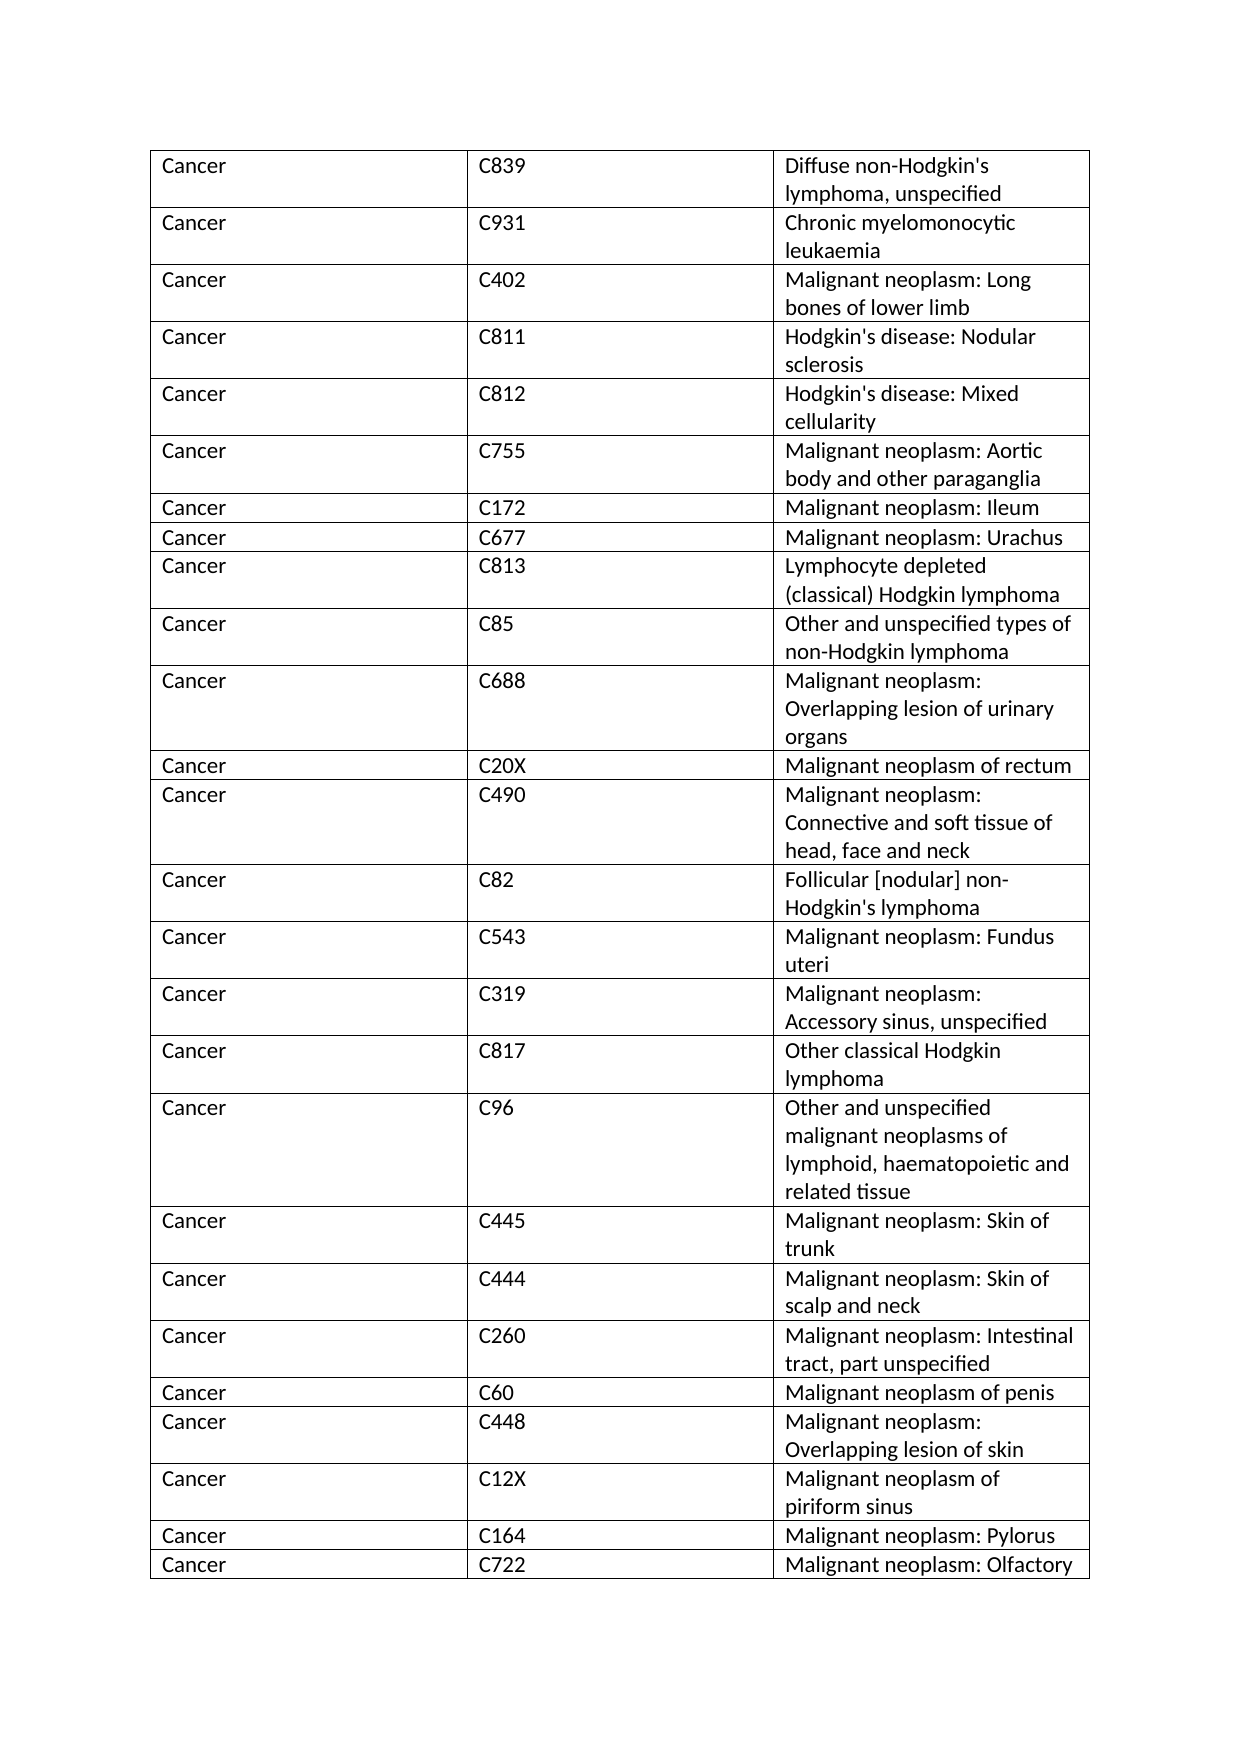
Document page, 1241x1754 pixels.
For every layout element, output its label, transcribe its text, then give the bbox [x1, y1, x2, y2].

table_cell C82 [468, 865, 773, 921]
table_cell Cancer [151, 208, 467, 264]
table_cell Cancer [151, 751, 467, 779]
table_cell Cancer [151, 552, 467, 608]
table_cell Malignant neoplasm: Overlapping lesion of urinary organs [774, 666, 1089, 750]
table_cell C490 [468, 780, 773, 864]
table_cell Cancer [151, 1094, 467, 1206]
table_cell Cancer [151, 1036, 467, 1092]
table_cell Other classical Hodgkin lymphoma [774, 1036, 1089, 1092]
table_cell C445 [468, 1207, 773, 1263]
table_cell C677 [468, 523, 773, 551]
table_cell Cancer [151, 1378, 467, 1406]
table_cell C172 [468, 494, 773, 522]
table_cell C448 [468, 1407, 773, 1463]
table_cell C543 [468, 922, 773, 978]
table_cell C811 [468, 322, 773, 378]
table_cell Malignant neoplasm: Pylorus [774, 1521, 1089, 1549]
table_cell Malignant neoplasm: Skin of trunk [774, 1207, 1089, 1263]
table_cell C755 [468, 436, 773, 492]
table_cell Cancer [151, 322, 467, 378]
table_cell Malignant neoplasm: Aortic body and other paraganglia [774, 436, 1089, 492]
table_cell Malignant neoplasm: Skin of scalp and neck [774, 1264, 1089, 1320]
table_cell Other and unspecified types of non-Hodgkin lymphoma [774, 609, 1089, 665]
table_cell Hodgkin's disease: Mixed cellularity [774, 379, 1089, 435]
table_cell C817 [468, 1036, 773, 1092]
table_cell Cancer [151, 922, 467, 978]
table_cell Hodgkin's disease: Nodular sclerosis [774, 322, 1089, 378]
table_cell Cancer [151, 1521, 467, 1549]
table_cell Malignant neoplasm: Urachus [774, 523, 1089, 551]
table_cell Cancer [151, 1550, 467, 1578]
table_cell C164 [468, 1521, 773, 1549]
table_cell C813 [468, 552, 773, 608]
table_cell Diffuse non-Hodgkin's lymphoma, unspecified [774, 151, 1089, 207]
table_cell Cancer [151, 666, 467, 750]
table_cell Cancer [151, 1407, 467, 1463]
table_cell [774, 1550, 1089, 1578]
table_cell Cancer [151, 1464, 467, 1520]
table_cell Cancer [151, 1207, 467, 1263]
table_cell Cancer [151, 265, 467, 321]
table_cell Malignant neoplasm: Fundus uteri [774, 922, 1089, 978]
table_cell C688 [468, 666, 773, 750]
table_cell C260 [468, 1321, 773, 1377]
table_cell Follicular [nodular] non-Hodgkin's lymphoma [774, 865, 1089, 921]
table_cell C931 [468, 208, 773, 264]
table_cell C402 [468, 265, 773, 321]
table_cell Malignant neoplasm of penis [774, 1378, 1089, 1406]
table_cell C96 [468, 1094, 773, 1206]
table_cell Cancer [151, 979, 467, 1035]
table_cell C20X [468, 751, 773, 779]
table_cell Malignant neoplasm: Connective and soft tissue of head, face and neck [774, 780, 1089, 864]
table_cell C839 [468, 151, 773, 207]
table_cell Cancer [151, 494, 467, 522]
table_cell Cancer [151, 523, 467, 551]
table_cell C60 [468, 1378, 773, 1406]
table_cell C319 [468, 979, 773, 1035]
table_cell C722 [468, 1550, 773, 1578]
table_cell Malignant neoplasm of piriform sinus [774, 1464, 1089, 1520]
table_cell Malignant neoplasm: Accessory sinus, unspecified [774, 979, 1089, 1035]
table_cell Malignant neoplasm: Long bones of lower limb [774, 265, 1089, 321]
table_cell Malignant neoplasm: Ileum [774, 494, 1089, 522]
table_cell Cancer [151, 609, 467, 665]
table_cell Cancer [151, 780, 467, 864]
table_cell Cancer [151, 436, 467, 492]
table_cell Chronic myelomonocytic leukaemia [774, 208, 1089, 264]
table_cell C85 [468, 609, 773, 665]
table_cell Cancer [151, 1264, 467, 1320]
table_cell Other and unspecified malignant neoplasms of lymphoid, haematopoietic and related tissue [774, 1094, 1089, 1206]
table_cell Lymphocyte depleted (classical) Hodgkin lymphoma [774, 552, 1089, 608]
table_cell Cancer [151, 151, 467, 207]
table_cell Cancer [151, 865, 467, 921]
table_cell C12X [468, 1464, 773, 1520]
table_cell C812 [468, 379, 773, 435]
table_cell Cancer [151, 379, 467, 435]
table_cell Cancer [151, 1321, 467, 1377]
table_cell Malignant neoplasm of rectum [774, 751, 1089, 779]
table_cell Malignant neoplasm: Intestinal tract, part unspecified [774, 1321, 1089, 1377]
table_cell Malignant neoplasm: Overlapping lesion of skin [774, 1407, 1089, 1463]
table_cell C444 [468, 1264, 773, 1320]
